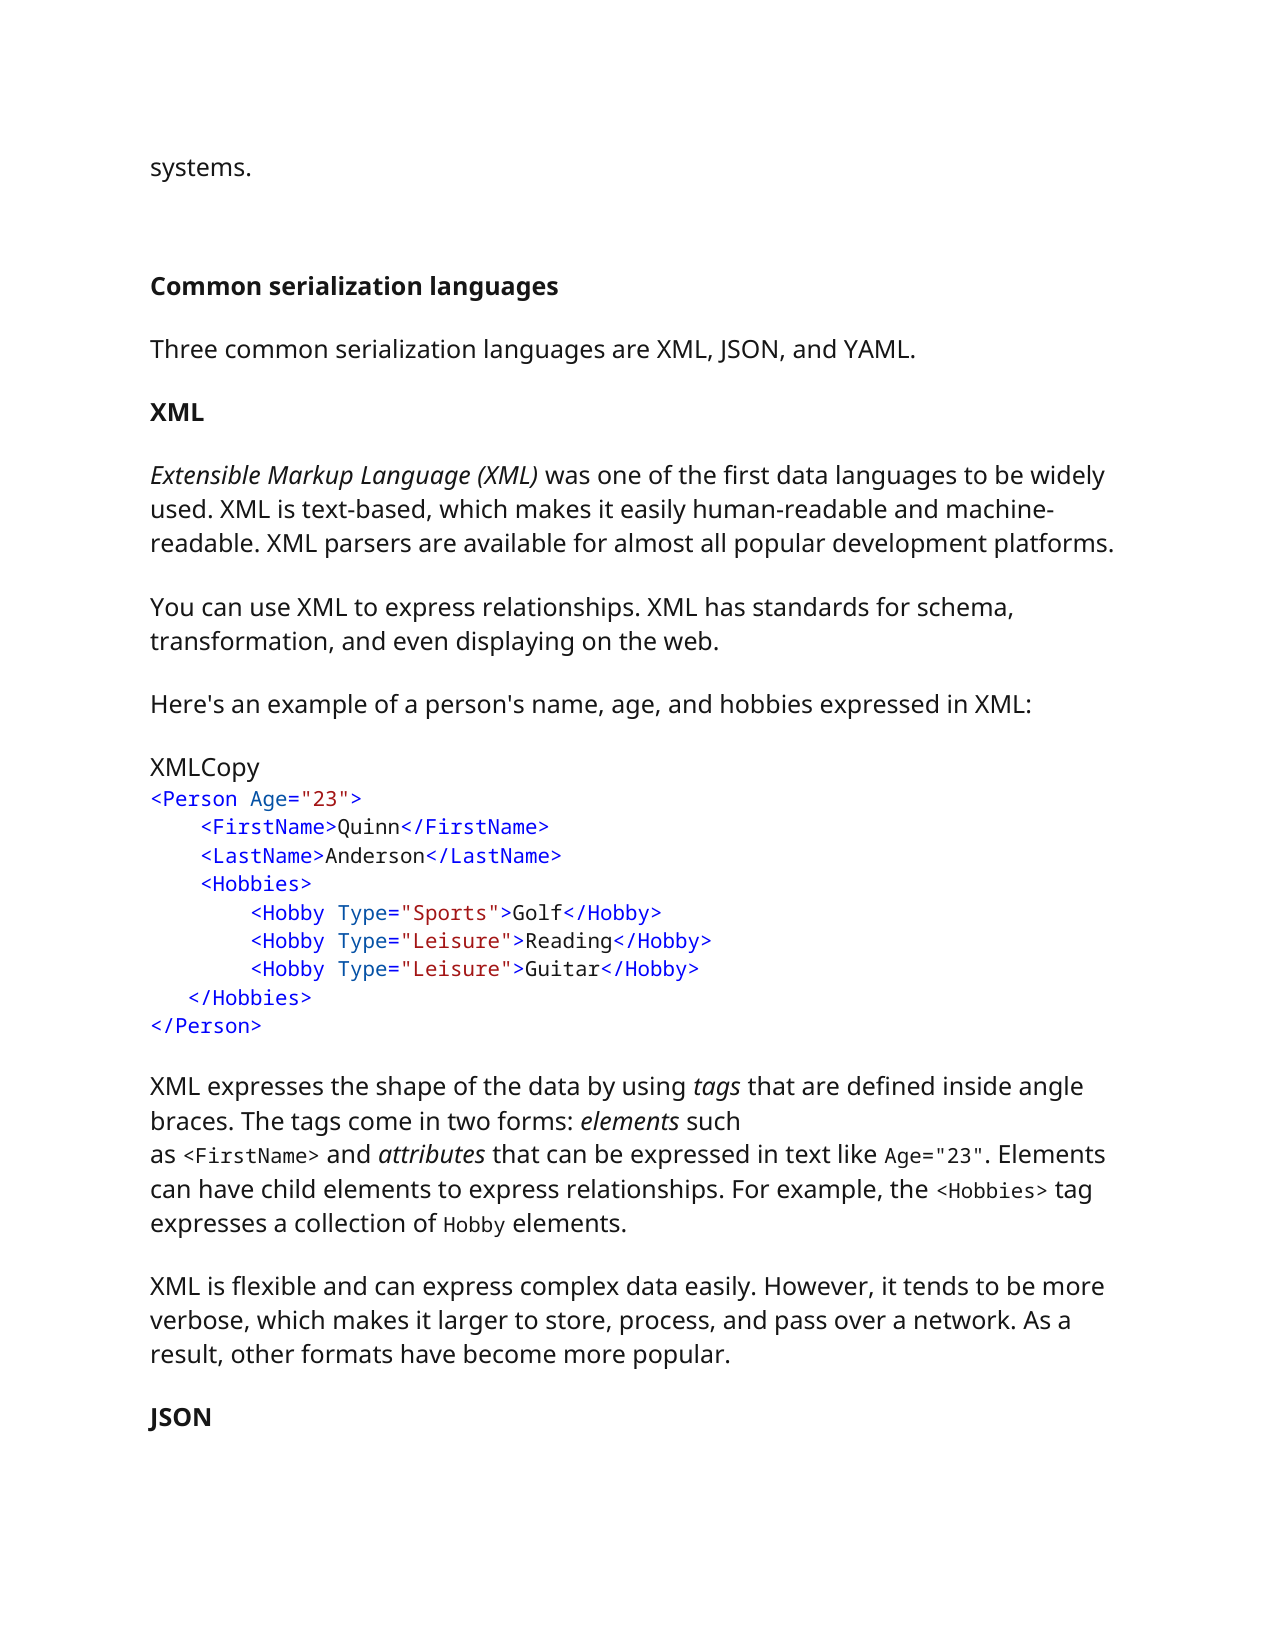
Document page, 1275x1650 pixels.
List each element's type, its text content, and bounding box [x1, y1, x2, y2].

text XML [150, 395, 1125, 429]
text <Hobby Type="Sports">Golf</Hobby> [150, 898, 1125, 926]
text </Person> [150, 1011, 1125, 1040]
text Here's an example of a person's name, age, and hobbies expressed in XML: [150, 687, 1125, 721]
text <Hobbies> [150, 869, 1125, 898]
text Three common serialization languages are XML, JSON, and YAML. [150, 332, 1125, 366]
text Common serialization languages [150, 268, 1125, 302]
text </Hobbies> [150, 983, 1125, 1011]
text XML expresses the shape of the data by using tags that are defined inside angle braces. The tags come in two forms: elements such as <FirstName> and attributes that can be expressed in text like Age="23". Elements can have child elements to express relationships. For example, the <Hobbies> tag expresses a collection of Hobby elements. [150, 1069, 1125, 1239]
text <Person Age="23"> [150, 784, 1125, 812]
text You can use XML to express relationships. XML has standards for schema, transformation, and even displaying on the web. [150, 589, 1125, 657]
text <Hobby Type="Leisure">Reading</Hobby> [150, 926, 1125, 954]
text XML is flexible and can express complex data easily. However, it tends to be more verbose, which makes it larger to store, process, and pass over a network. As a result, other formats have become more popular. [150, 1268, 1125, 1371]
text JSON [150, 1400, 1125, 1434]
text <FirstName>Quinn</FirstName> [150, 812, 1125, 841]
text Extensible Markup Language (XML) was one of the first data languages to be widely used. XML is text-based, which makes it easily human-readable and machine-readable. XML parsers are available for almost all popular development platforms. [150, 458, 1125, 560]
text <Hobby Type="Leisure">Guitar</Hobby> [150, 954, 1125, 983]
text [150, 150, 1125, 212]
text <LastName>Anderson</LastName> [150, 841, 1125, 869]
text XMLCopy [150, 750, 1125, 784]
